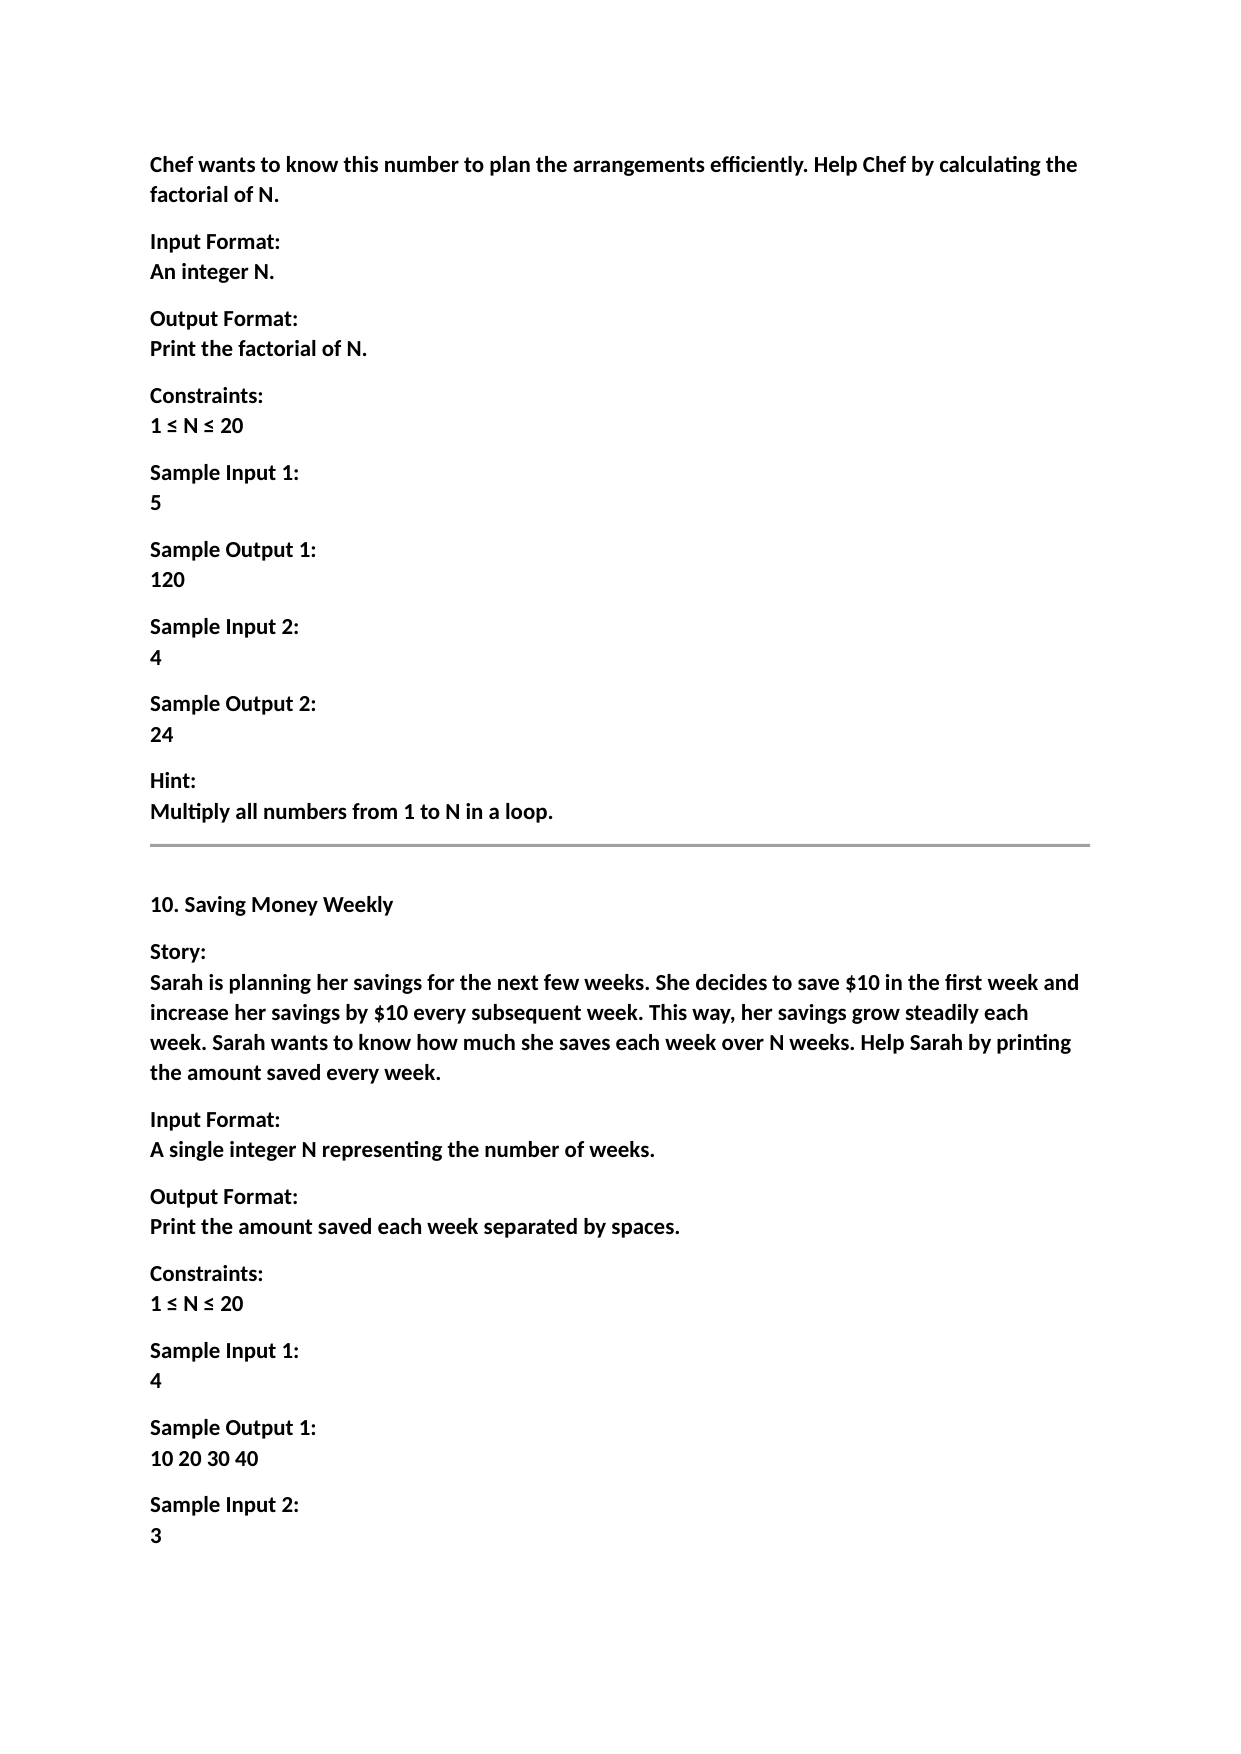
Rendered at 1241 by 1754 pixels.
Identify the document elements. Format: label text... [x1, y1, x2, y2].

text Output Format: Print the factorial of N. [150, 304, 1090, 362]
text Sample Input 1: 4 [150, 1336, 1090, 1395]
text Output Format: Print the amount saved each week separated by spaces. [150, 1182, 1090, 1241]
text Input Format: An integer N. [150, 227, 1090, 285]
text Sample Output 1: 10 20 30 40 [150, 1413, 1090, 1472]
text Sample Input 2: 4 [150, 612, 1090, 671]
text Constraints: 1 ≤ N ≤ 20 [150, 1259, 1090, 1318]
text Sample Output 2: 24 [150, 689, 1090, 748]
text Sample Input 2: 3 [150, 1491, 1090, 1549]
text Hint: Multiply all numbers from 1 to N in a loop. [150, 767, 1090, 825]
text Sample Input 1: 5 [150, 458, 1090, 517]
text 10. Saving Money Weekly [150, 891, 1090, 919]
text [150, 150, 1090, 208]
text Constraints: 1 ≤ N ≤ 20 [150, 381, 1090, 439]
text Story: Sarah is planning her savings for the next few weeks. She decides to save $10 in the first week and increase her savings by $10 every subsequent week. This way, her savings grow steadily each week. Sarah wants to know how much she saves each week over N weeks. Help Sarah by printing the amount saved every week. [150, 937, 1090, 1086]
text Sample Output 1: 120 [150, 535, 1090, 594]
text Input Format: A single integer N representing the number of weeks. [150, 1105, 1090, 1163]
